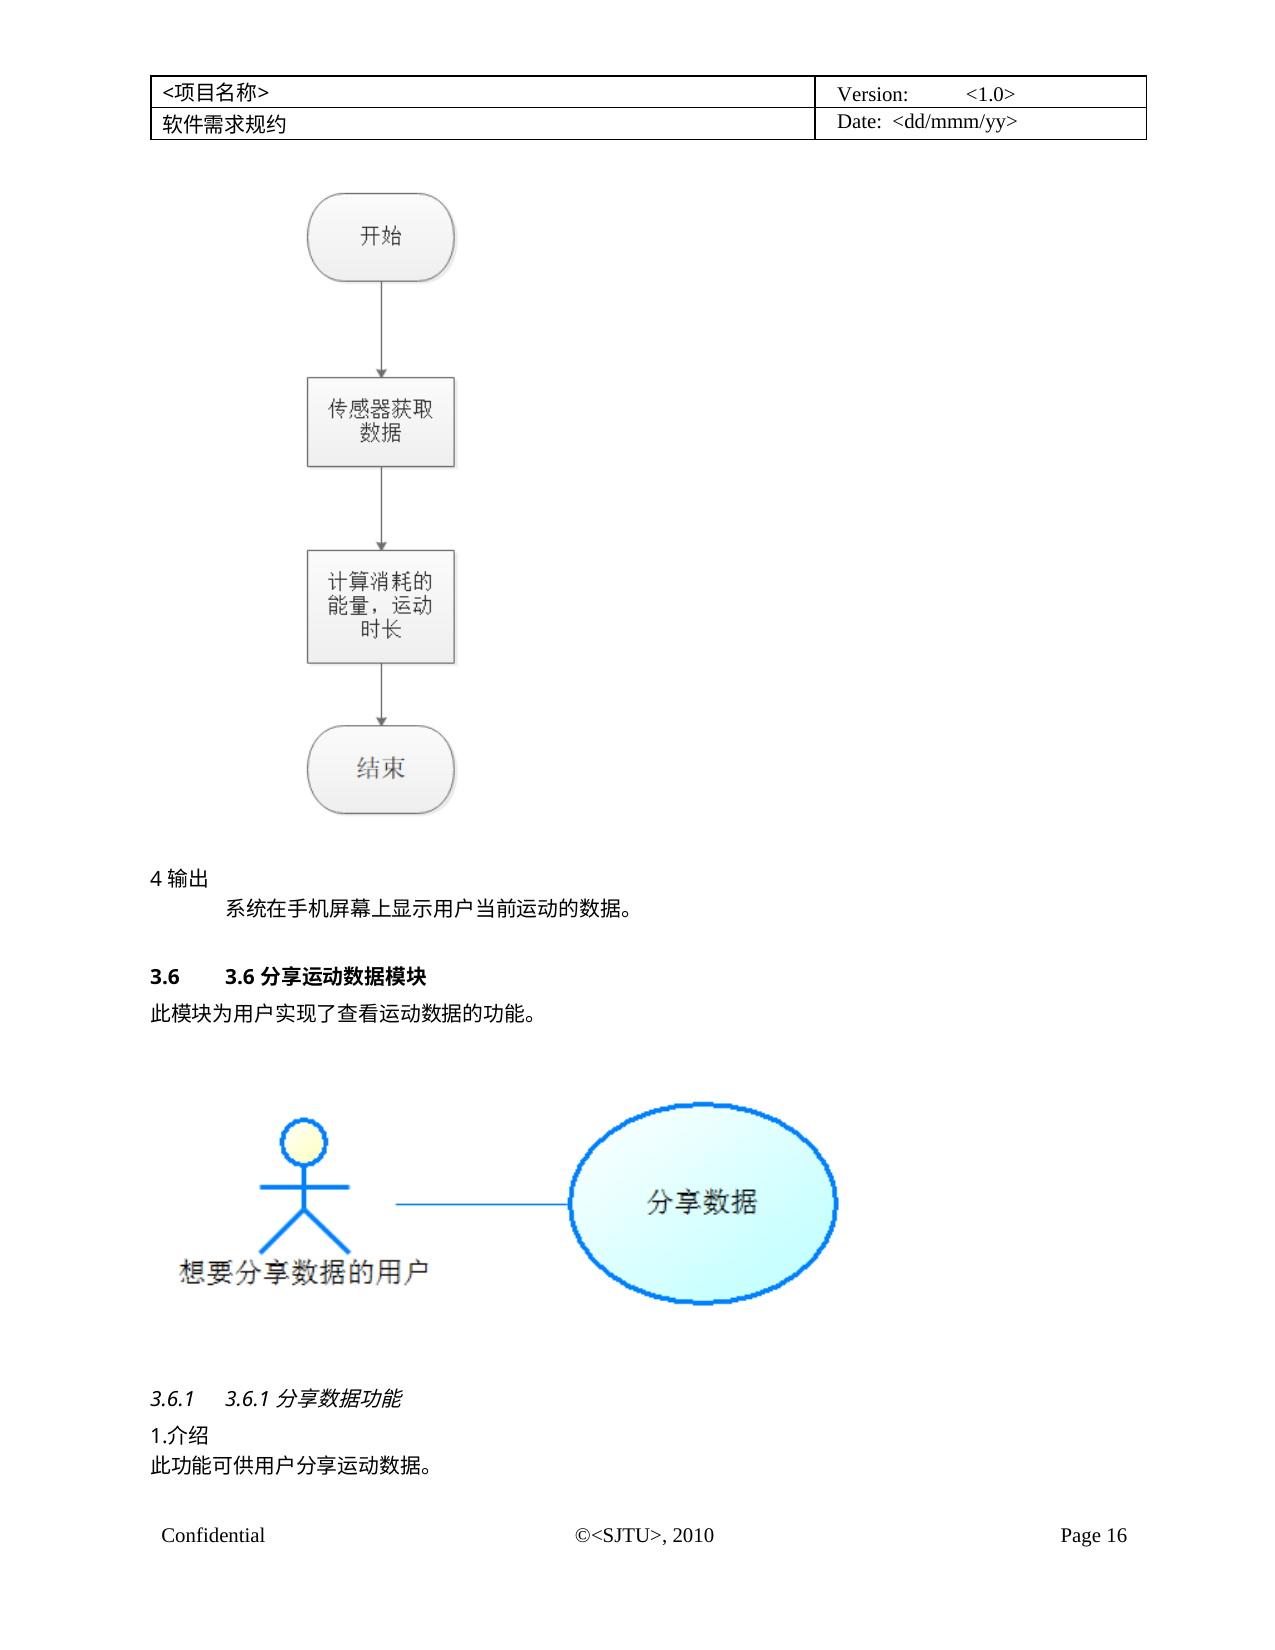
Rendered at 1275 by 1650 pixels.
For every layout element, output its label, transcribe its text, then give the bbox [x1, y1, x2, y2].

subtitle 3.6 分享运动数据模块 [150, 961, 1125, 991]
picture [150, 1027, 892, 1370]
text 此功能可供用户分享运动数据。 [150, 1449, 1125, 1479]
text 1.介绍 [150, 1419, 1125, 1449]
text 系统在手机屏幕上显示用户当前运动的数据。 [150, 893, 1125, 923]
subtitle 3.6.1 分享数据功能 [150, 1382, 1125, 1413]
text 此模块为用户实现了查看运动数据的功能。 [150, 997, 1125, 1027]
picture [193, 168, 594, 863]
text 4 输出 [150, 862, 1125, 893]
